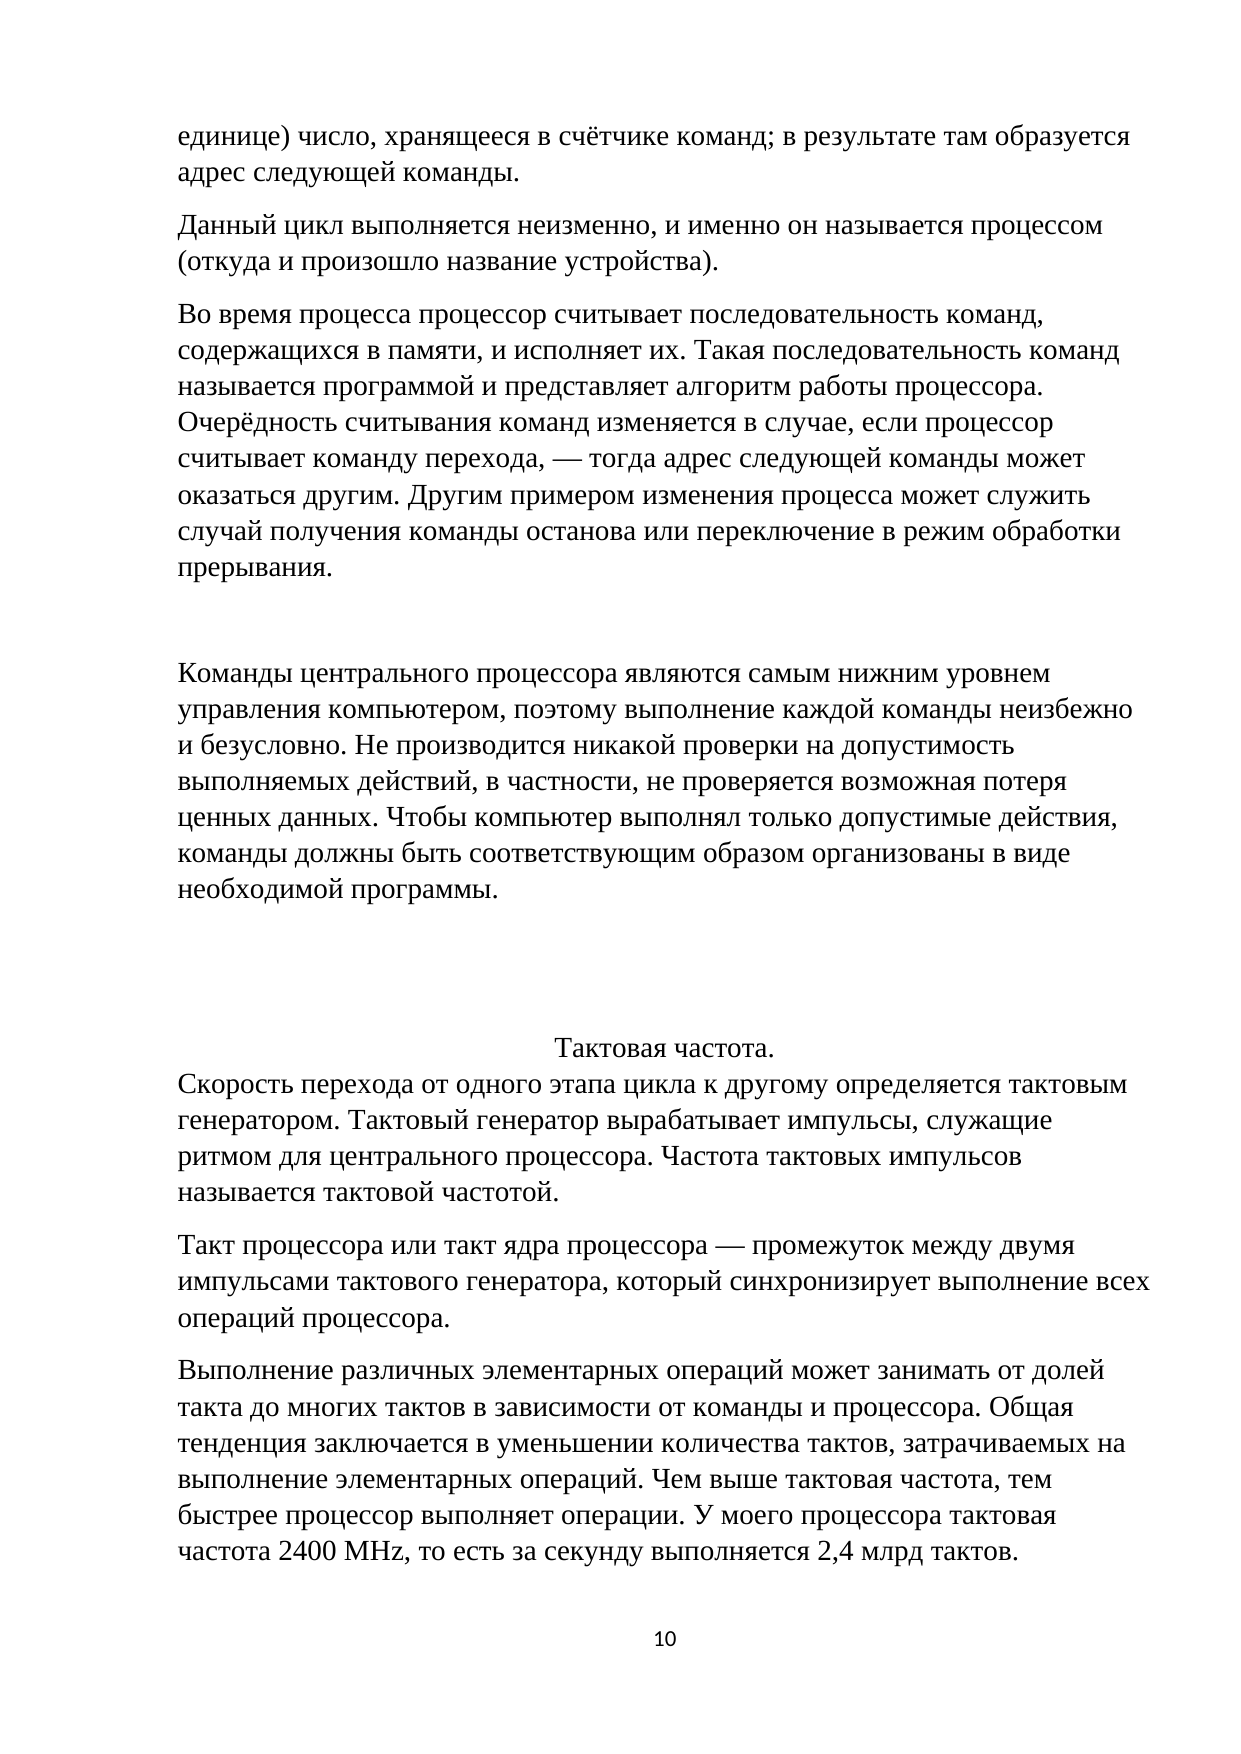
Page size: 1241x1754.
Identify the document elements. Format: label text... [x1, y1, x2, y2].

text Такт процессора или такт ядра процессора — промежуток между двумя импульсами тактового генератора, который синхронизирует выполнение всех операций процессора. [177, 1227, 1152, 1333]
text Команды центрального процессора являются самым нижним уровнем управления компьютером, поэтому выполнение каждой команды неизбежно и безусловно. Не производится никакой проверки на допустимость выполняемых действий, в частности, не проверяется возможная потеря ценных данных. Чтобы компьютер выполнял только допустимые действия, команды должны быть соответствующим образом организованы в виде необходимой программы. [177, 655, 1152, 905]
text Во время процесса процессор считывает последовательность команд, содержащихся в памяти, и исполняет их. Такая последовательность команд называется программой и представляет алгоритм работы процессора. Очерёдность считывания команд изменяется в случае, если процессор считывает команду перехода, — тогда адрес следующей команды может оказаться другим. Другим примером изменения процесса может служить случай получения команды останова или переключение в режим обработки прерывания. [177, 296, 1152, 583]
subtitle Тактовая частота. [177, 1030, 1152, 1063]
text Скорость перехода от одного этапа цикла к другому определяется тактовым генератором. Тактовый генератор вырабатывает импульсы, служащие ритмом для центрального процессора. Частота тактовых импульсов называется тактовой частотой. [177, 1066, 1152, 1208]
text Данный цикл выполняется неизменно, и именно он называется процессом (откуда и произошло название устройства). [177, 207, 1152, 277]
text Выполнение различных элементарных операций может занимать от долей такта до многих тактов в зависимости от команды и процессора. Общая тенденция заключается в уменьшении количества тактов, затрачиваемых на выполнение элементарных операций. Чем выше тактовая частота, тем быстрее процессор выполняет операции. У моего процессора тактовая частота 2400 MHz, то есть за секунду выполняется 2,4 млрд тактов. [177, 1352, 1152, 1567]
